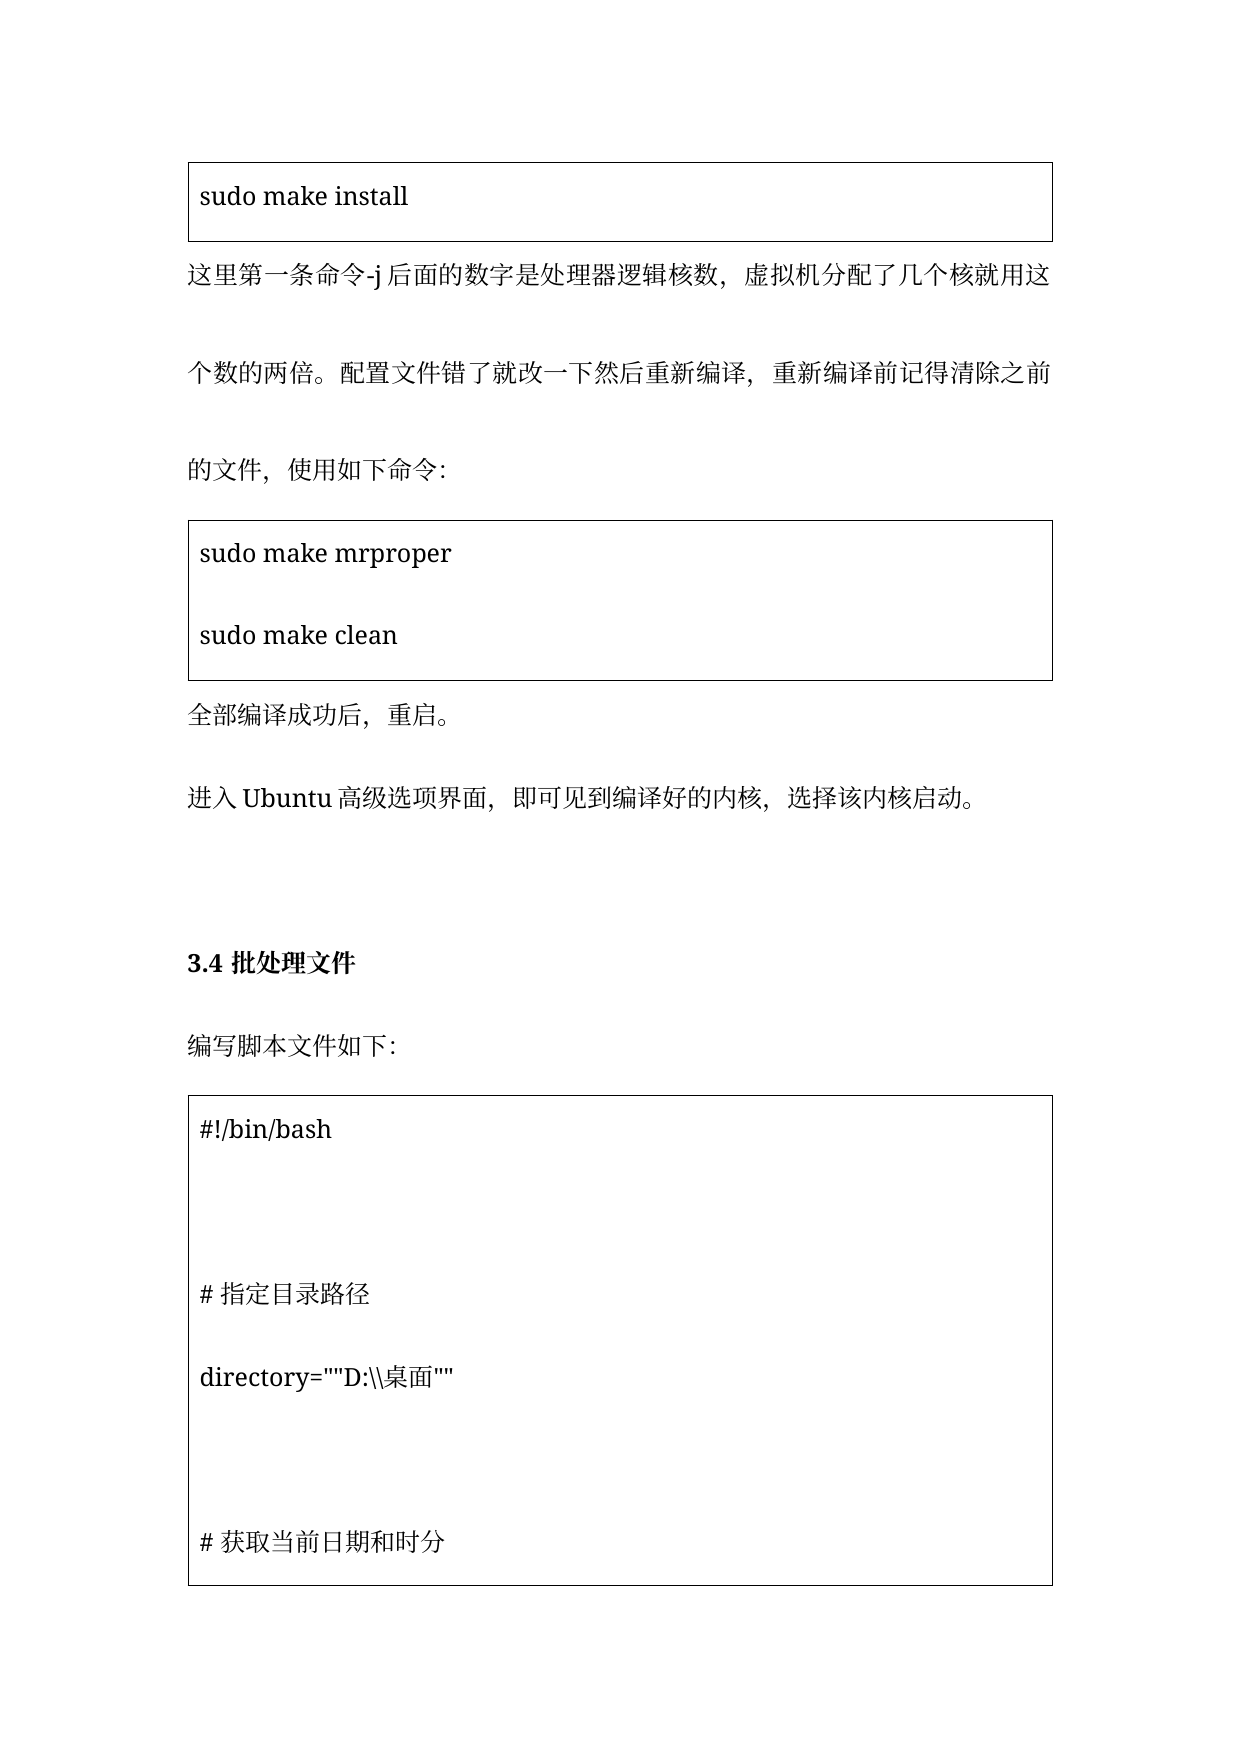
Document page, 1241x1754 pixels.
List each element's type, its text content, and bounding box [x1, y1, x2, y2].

text 全部编译成功后，重启。 [187, 681, 1053, 746]
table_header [189, 163, 1052, 241]
list 批处理文件 [187, 929, 1053, 994]
text 进入Ubuntu高级选项界面，即可见到编译好的内核，选择该内核启动。 [187, 764, 1053, 829]
text 这里第一条命令-j后面的数字是处理器逻辑核数，虚拟机分配了几个核就用这个数的两倍。配置文件错了就改一下然后重新编译，重新编译前记得清除之前的文件，使用如下命令： [187, 242, 1053, 502]
text 编写脚本文件如下： [187, 1012, 1053, 1077]
table_header sudo make mrproper sudo make clean [189, 521, 1052, 680]
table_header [189, 1096, 1052, 1585]
